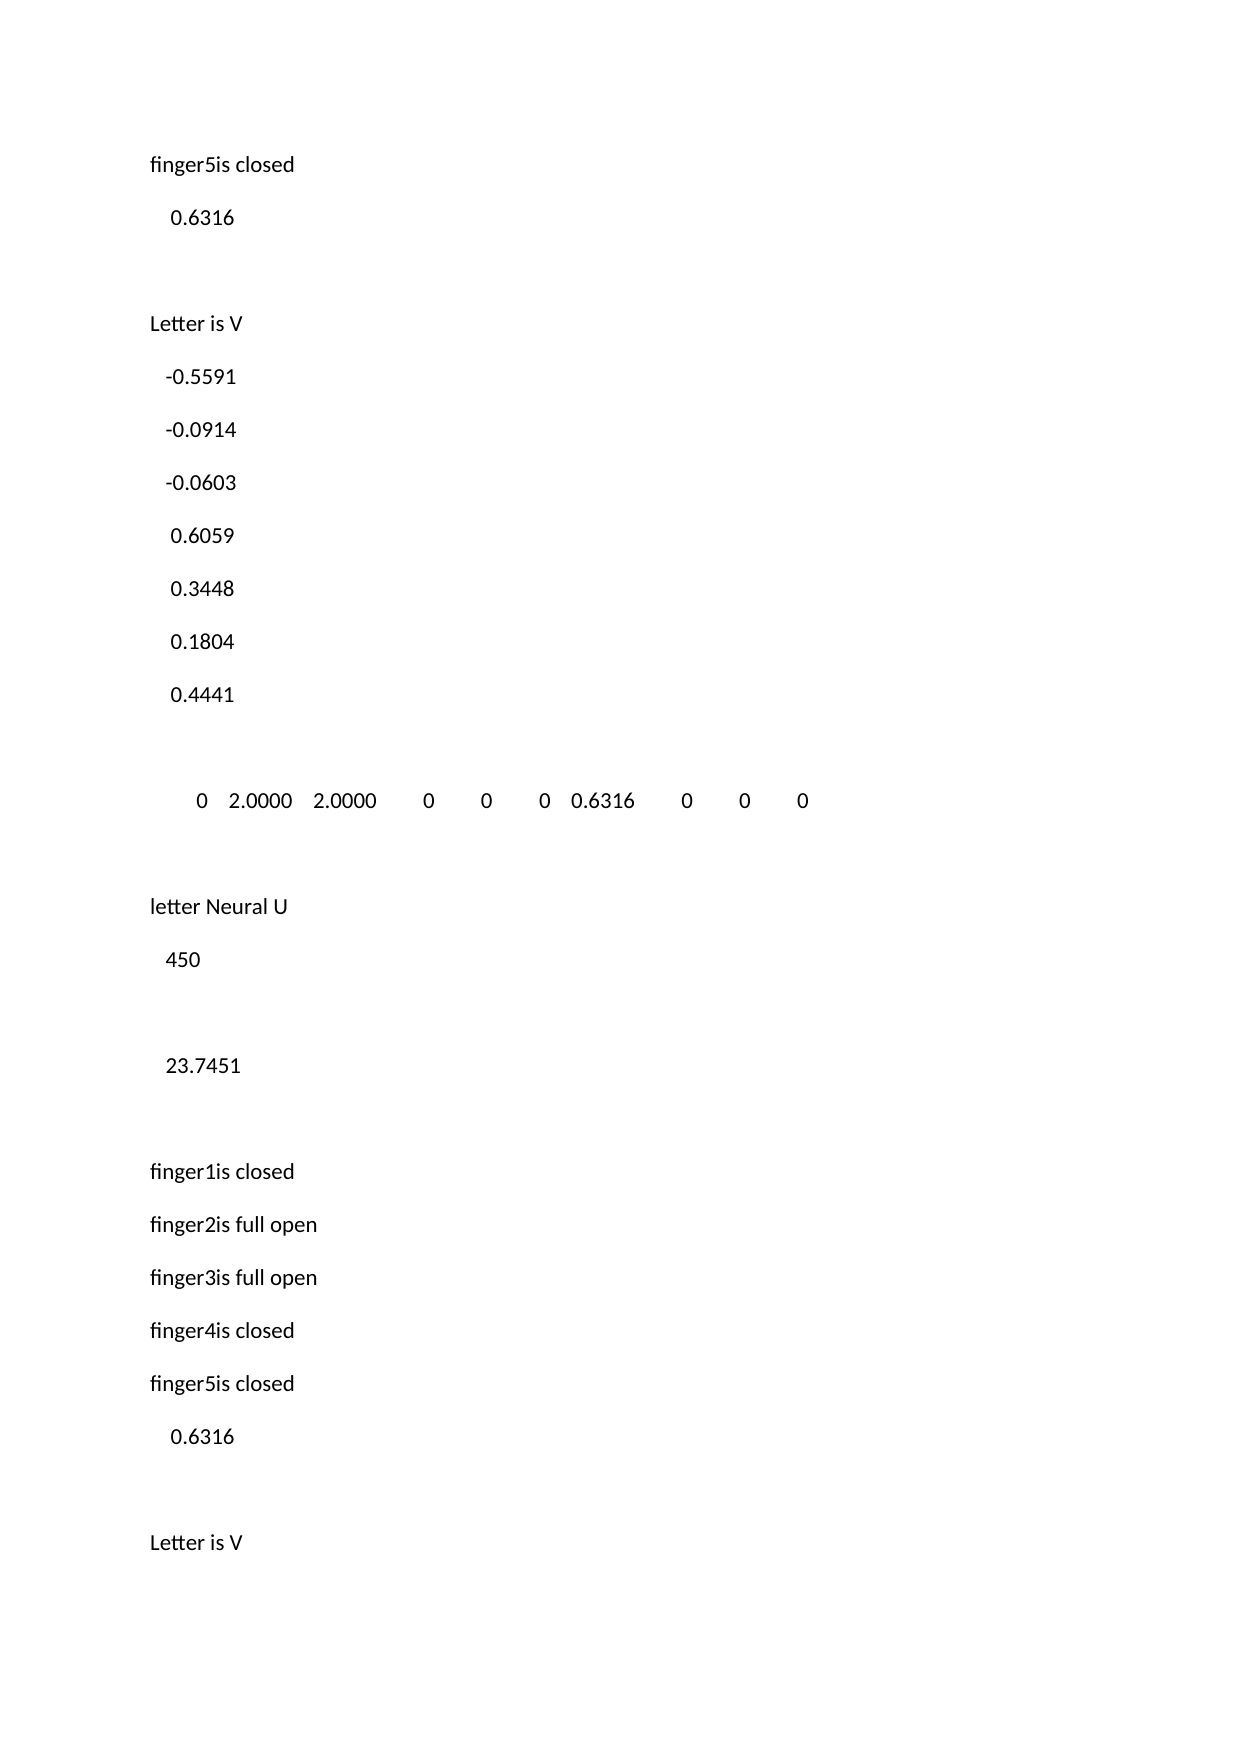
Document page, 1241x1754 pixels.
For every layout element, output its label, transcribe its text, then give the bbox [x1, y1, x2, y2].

text -0.0603 [150, 468, 1090, 496]
text 0.1804 [150, 627, 1090, 655]
text 0.4441 [150, 680, 1090, 708]
text Letter is V [150, 1528, 1090, 1557]
text finger3is full open [150, 1263, 1090, 1291]
text letter Neural U [150, 892, 1090, 920]
text 0 2.0000 2.0000 0 0 0 0.6316 0 0 0 [150, 786, 1090, 814]
text 23.7451 [150, 1051, 1090, 1079]
text finger2is full open [150, 1210, 1090, 1238]
text finger4is closed [150, 1316, 1090, 1344]
text 450 [150, 945, 1090, 973]
text -0.5591 [150, 362, 1090, 390]
text 0.6059 [150, 521, 1090, 549]
text -0.0914 [150, 415, 1090, 443]
text finger5is closed [150, 1369, 1090, 1397]
text 0.3448 [150, 574, 1090, 602]
text finger1is closed [150, 1157, 1090, 1185]
text Letter is V [150, 309, 1090, 337]
text 0.6316 [150, 203, 1090, 231]
text 0.6316 [150, 1422, 1090, 1451]
text finger5is closed [150, 150, 1090, 178]
